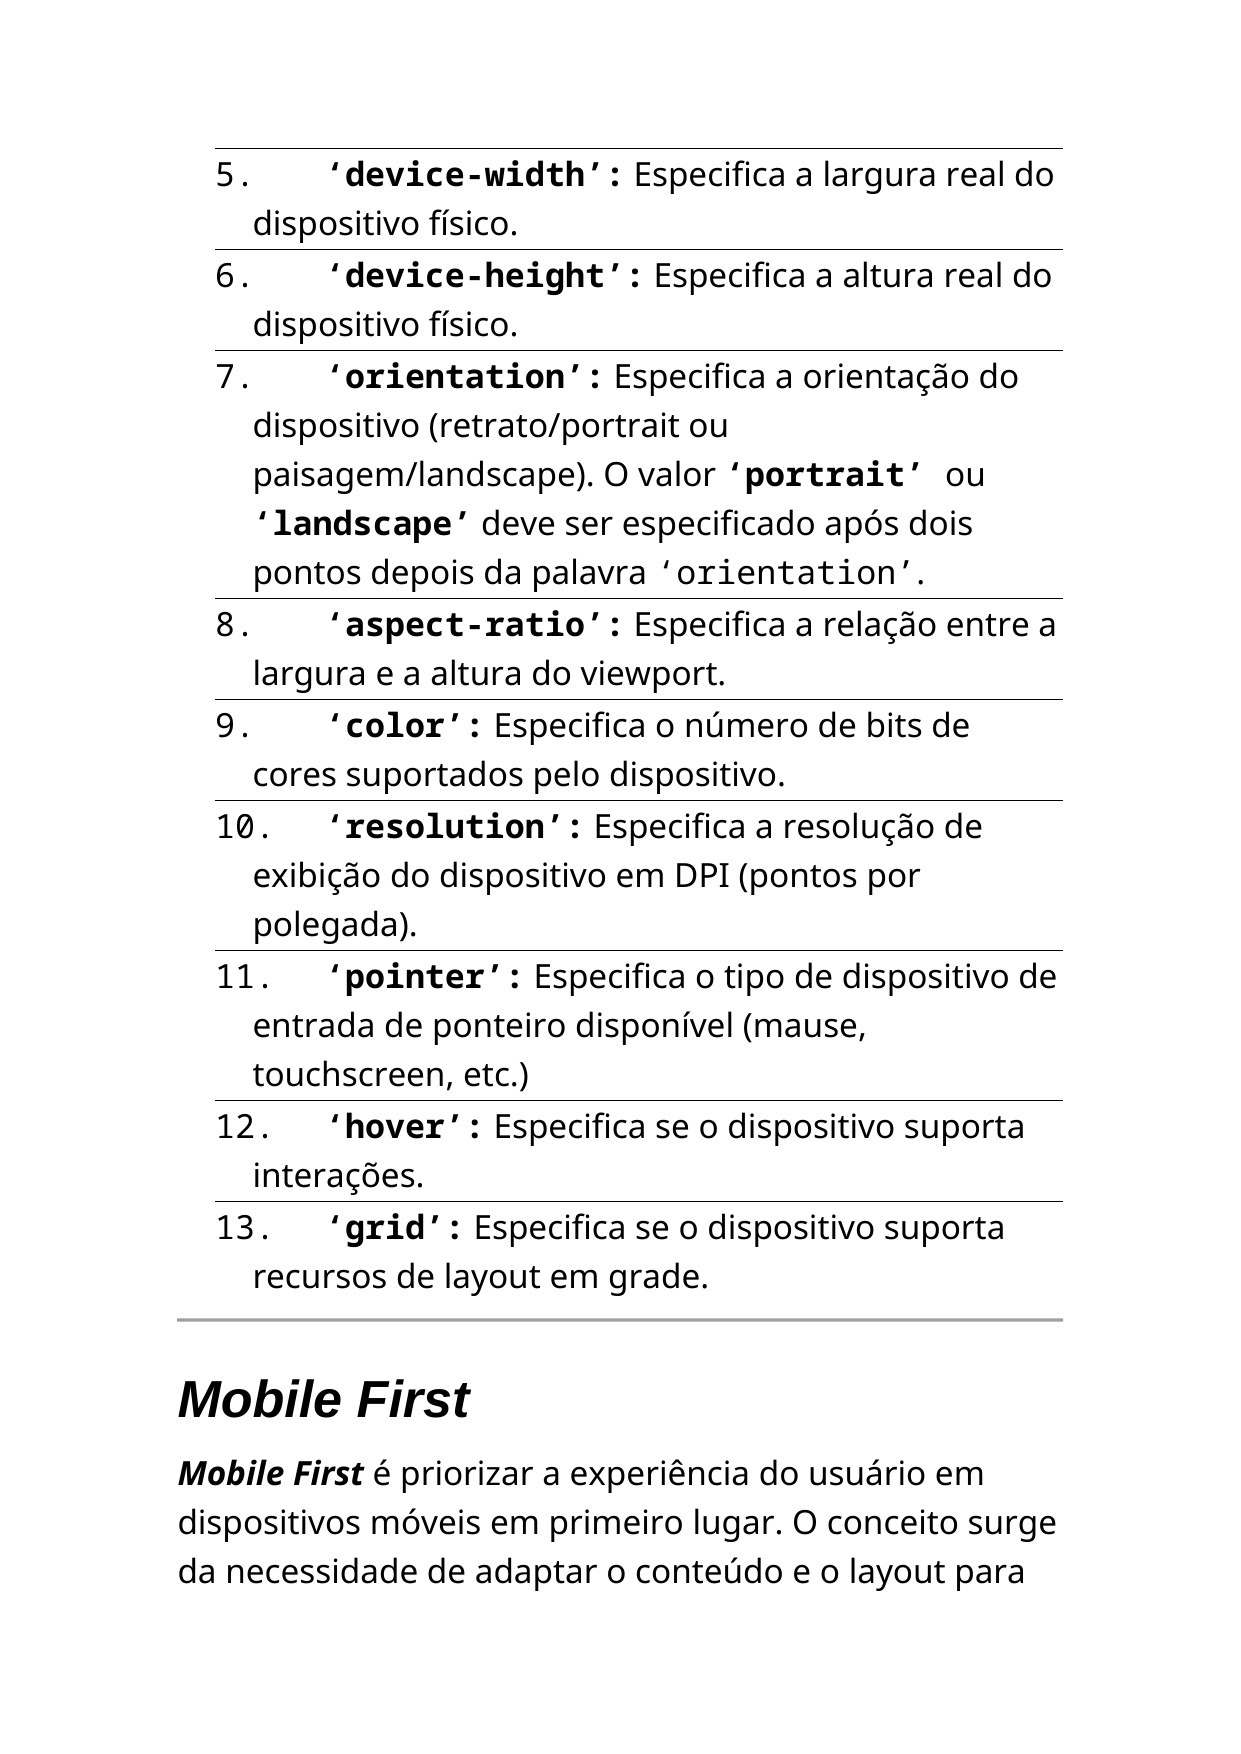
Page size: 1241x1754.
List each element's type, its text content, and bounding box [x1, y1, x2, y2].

list ‘device-width’: Especifica a largura real do dispositivo físico. [215, 149, 1063, 245]
list ‘pointer’: Especifica o tipo de dispositivo de entrada de ponteiro disponível (mause, touchscreen, etc.) [215, 951, 1063, 1096]
list ‘color’: Especifica o número de bits de cores suportados pelo dispositivo. [215, 700, 1063, 796]
text Mobile First [177, 1369, 1063, 1429]
list ‘resolution’: Especifica a resolução de exibição do dispositivo em DPI (pontos por polegada). [215, 801, 1063, 946]
list ‘hover’: Especifica se o dispositivo suporta interações. [215, 1101, 1063, 1197]
list ‘aspect-ratio’: Especifica a relação entre a largura e a altura do viewport. [215, 599, 1063, 695]
list ‘grid’: Especifica se o dispositivo suporta recursos de layout em grade. [215, 1202, 1063, 1298]
list ‘device-height’: Especifica a altura real do dispositivo físico. [215, 250, 1063, 346]
list ‘orientation’: Especifica a orientação do dispositivo (retrato/portrait ou paisagem/landscape). O valor ‘portrait’ ou ‘landscape’ deve ser especificado após dois pontos depois da palavra ‘orientation’. [215, 351, 1063, 594]
